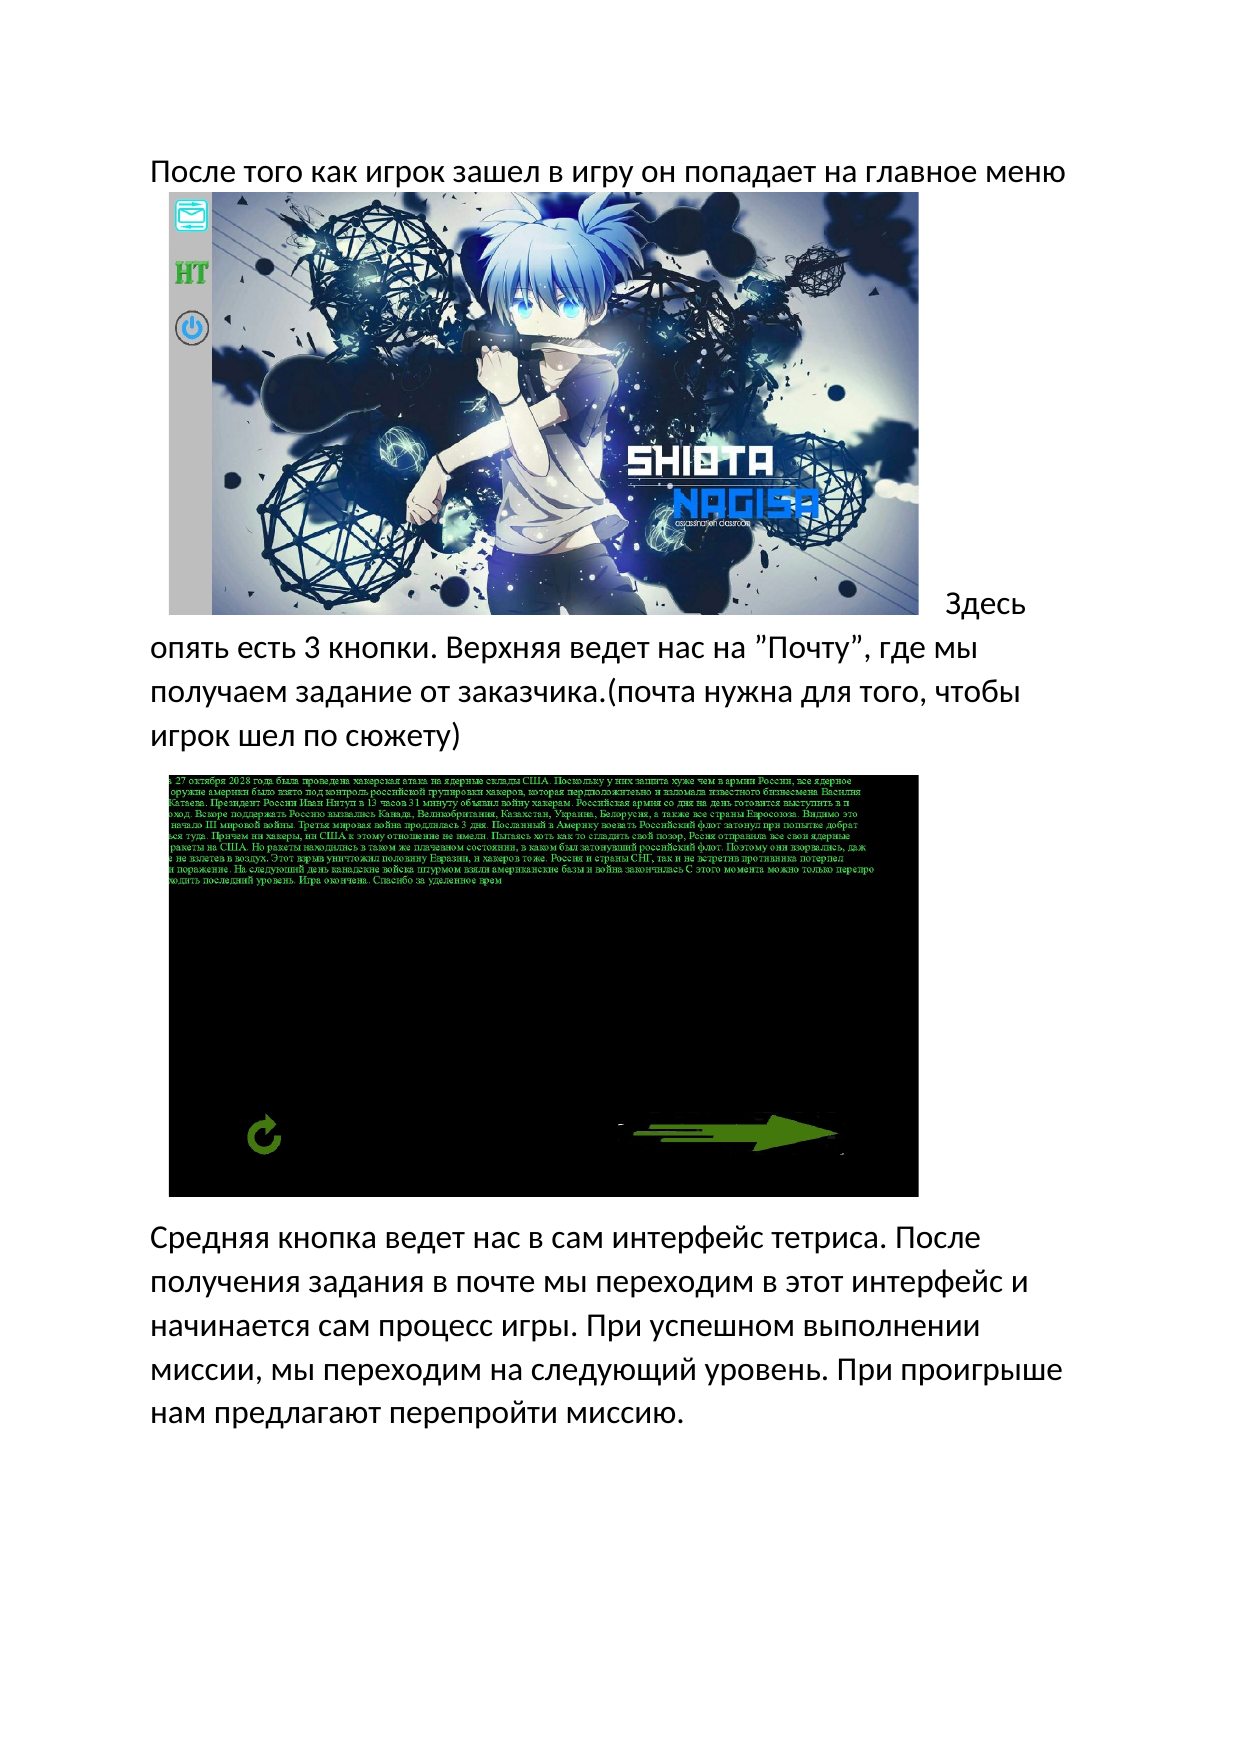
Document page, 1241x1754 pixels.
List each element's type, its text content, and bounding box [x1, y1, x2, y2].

text После того как игрок зашел в игру он попадает на главное меню Здесь опять есть 3 кнопки. Верхняя ведет нас на ”Почту”, где мы получаем задание от заказчика.(почта нужна для того, чтобы игрок шел по сюжету) [150, 150, 1090, 755]
text Средняя кнопка ведет нас в сам интерфейс тетриса. После получения задания в почте мы переходим в этот интерфейс и начинается сам процесс игры. При успешном выполнении миссии, мы переходим на следующий уровень. При проигрыше нам предлагают перепройти миссию. [150, 1216, 1090, 1432]
